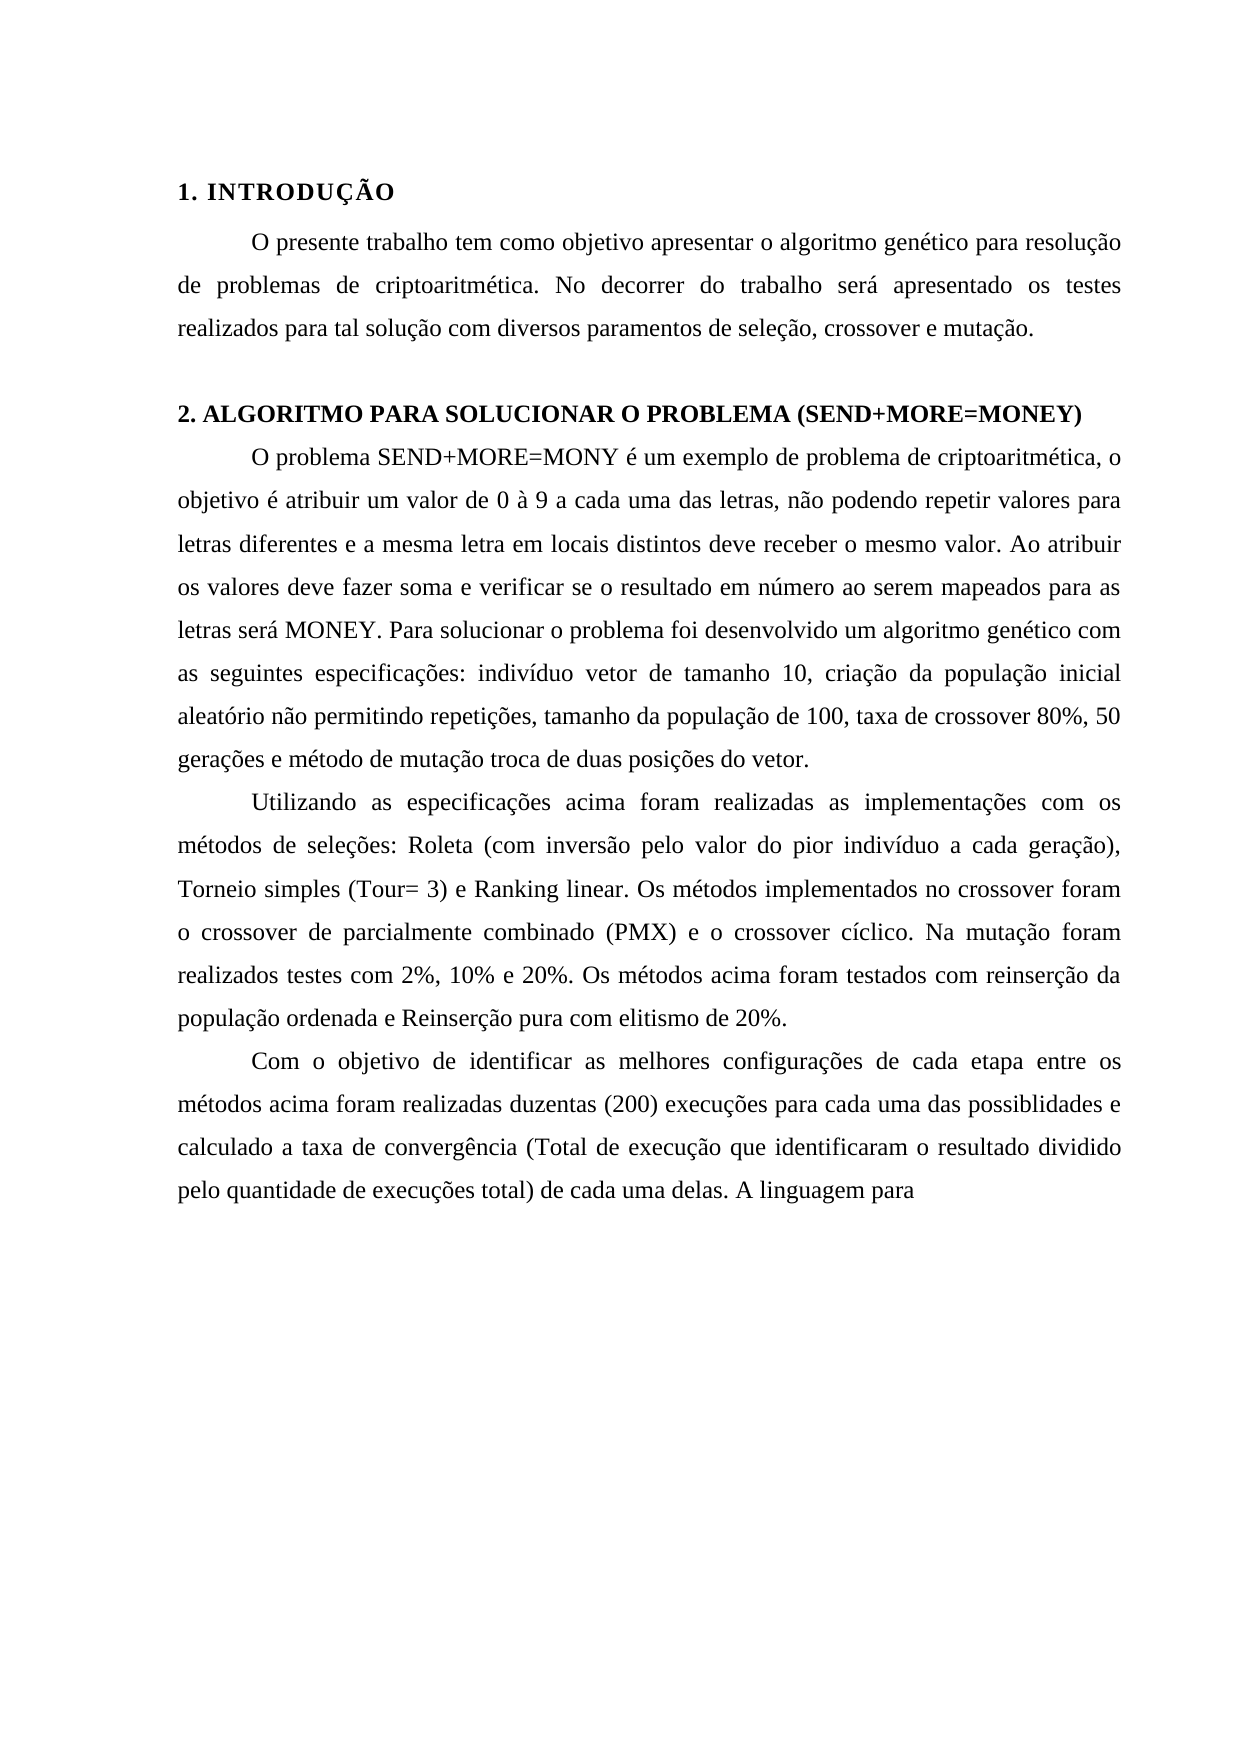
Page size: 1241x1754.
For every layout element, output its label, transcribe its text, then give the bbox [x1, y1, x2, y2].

subtitle 1. INTRODUÇÃO [177, 177, 1122, 206]
text Utilizando as especificações acima foram realizadas as implementações com os métodos de seleções: Roleta (com inversão pelo valor do pior indivíduo a cada geração), Torneio simples (Tour= 3) e Ranking linear. Os métodos implementados no crossover foram o crossover de parcialmente combinado (PMX) e o crossover cíclico. Na mutação foram realizados testes com 2%, 10% e 20%. Os métodos acima foram testados com reinserção da população ordenada e Reinserção pura com elitismo de 20%. [177, 787, 1122, 1032]
text 2. ALGORITMO PARA SOLUCIONAR O PROBLEMA (SEND+MORE=MONEY) [177, 399, 1122, 428]
text Com o objetivo de identificar as melhores configurações de cada etapa entre os métodos acima foram realizadas duzentas (200) execuções para cada uma das possiblidades e calculado a taxa de convergência (Total de execução que identificaram o resultado dividido pelo quantidade de execuções total) de cada uma delas. A linguagem para [177, 1046, 1122, 1204]
text O presente trabalho tem como objetivo apresentar o algoritmo genético para resolução de problemas de criptoaritmética. No decorrer do trabalho será apresentado os testes realizados para tal solução com diversos paramentos de seleção, crossover e mutação. [177, 227, 1122, 342]
text O problema SEND+MORE=MONY é um exemplo de problema de criptoaritmética, o objetivo é atribuir um valor de 0 à 9 a cada uma das letras, não podendo repetir valores para letras diferentes e a mesma letra em locais distintos deve receber o mesmo valor. Ao atribuir os valores deve fazer soma e verificar se o resultado em número ao serem mapeados para as letras será MONEY. Para solucionar o problema foi desenvolvido um algoritmo genético com as seguintes especificações: indivíduo vetor de tamanho 10, criação da população inicial aleatório não permitindo repetições, tamanho da população de 100, taxa de crossover 80%, 50 gerações e método de mutação troca de duas posições do vetor. [177, 442, 1122, 773]
